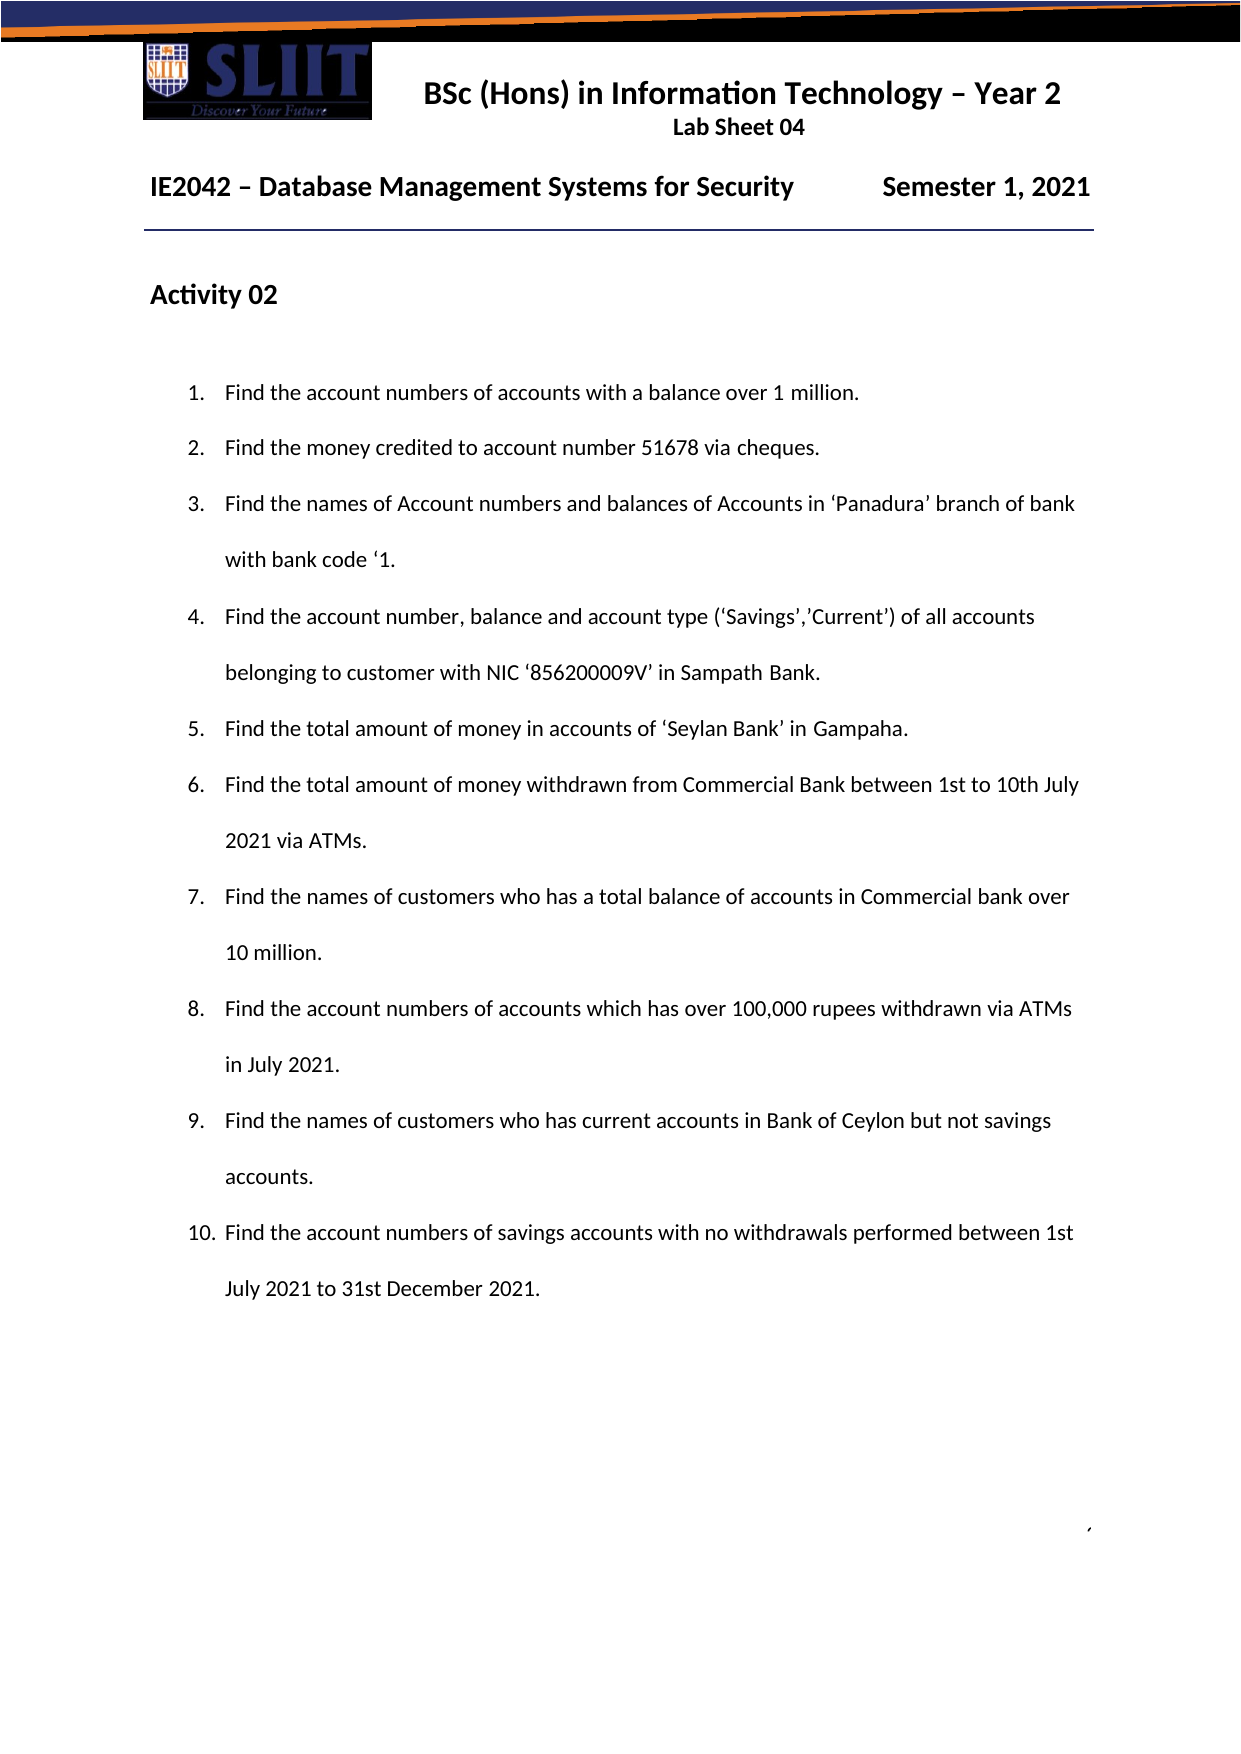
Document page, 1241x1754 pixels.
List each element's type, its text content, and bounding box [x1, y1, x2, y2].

list Find the money credited to account number 51678 via cheques. [187, 433, 1105, 461]
list Find the account number, balance and account type (‘Savings’,’Current’) of all accounts belonging to customer with NIC ‘856200009V’ in Sampath Bank. [187, 602, 1091, 686]
text IE2042 – Database Management Systems for Security Semester 1, 2021 [150, 168, 1105, 204]
list Find the names of customers who has current accounts in Bank of Ceylon but not savings accounts. [187, 1106, 1091, 1190]
list Find the total amount of money in accounts of ‘Seylan Bank’ in Gampaha. [187, 714, 1105, 742]
list Find the names of Account numbers and balances of Accounts in ‘Panadura’ branch of bank with bank code ‘1. [187, 489, 1091, 574]
picture [1, 1, 1241, 120]
list Find the account numbers of accounts which has over 100,000 rupees withdrawn via ATMs in July 2021. [187, 994, 1091, 1078]
text Lab Sheet 04 [673, 114, 1105, 140]
list Find the account numbers of accounts with a balance over 1 million. [187, 378, 1105, 406]
list Find the account numbers of savings accounts with no withdrawals performed between 1st July 2021 to 31st December 2021. [187, 1218, 1091, 1302]
list Find the names of customers who has a total balance of accounts in Commercial bank over 10 million. [187, 882, 1091, 966]
list Find the total amount of money withdrawn from Commercial Bank between 1st to 10th July 2021 via ATMs. [187, 770, 1091, 854]
text Activity 02 [150, 276, 1105, 311]
